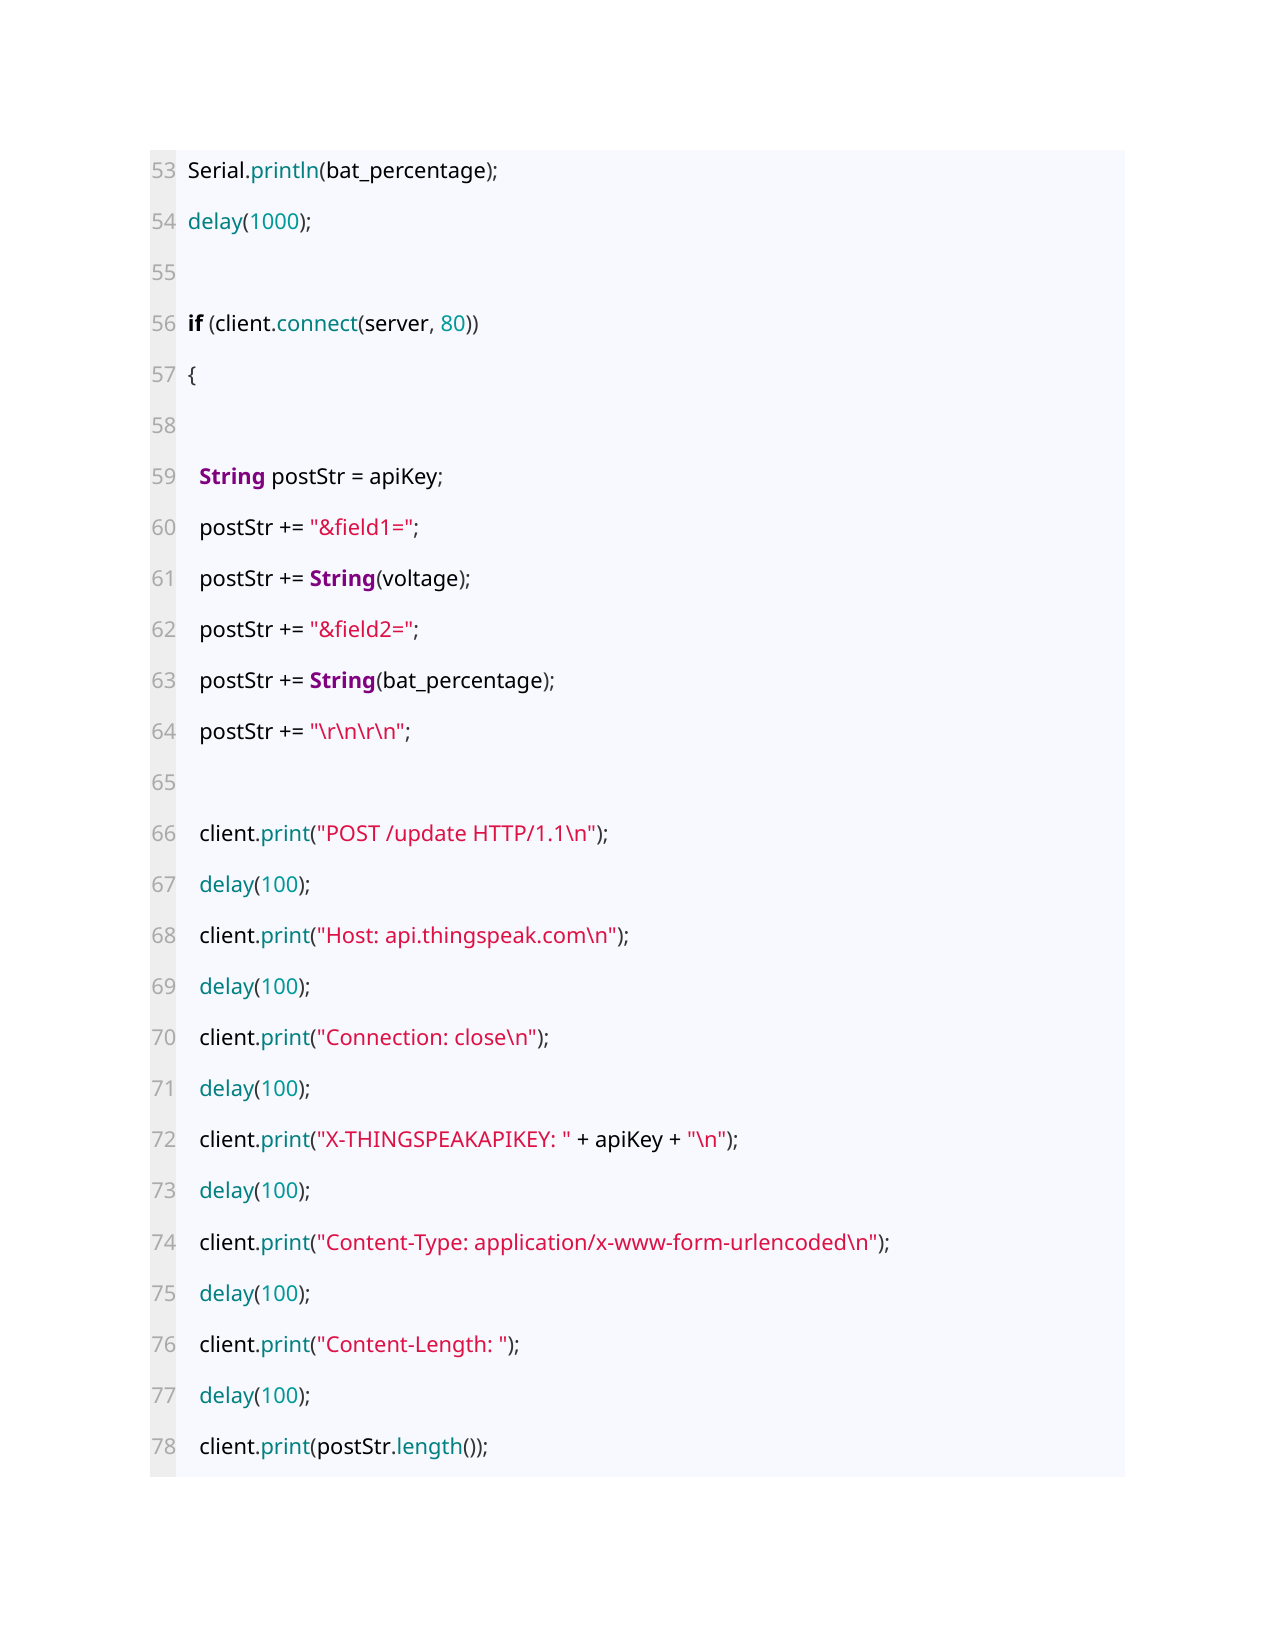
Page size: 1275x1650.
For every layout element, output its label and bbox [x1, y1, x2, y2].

table_header [176, 150, 1125, 1477]
table_header [150, 150, 176, 1477]
